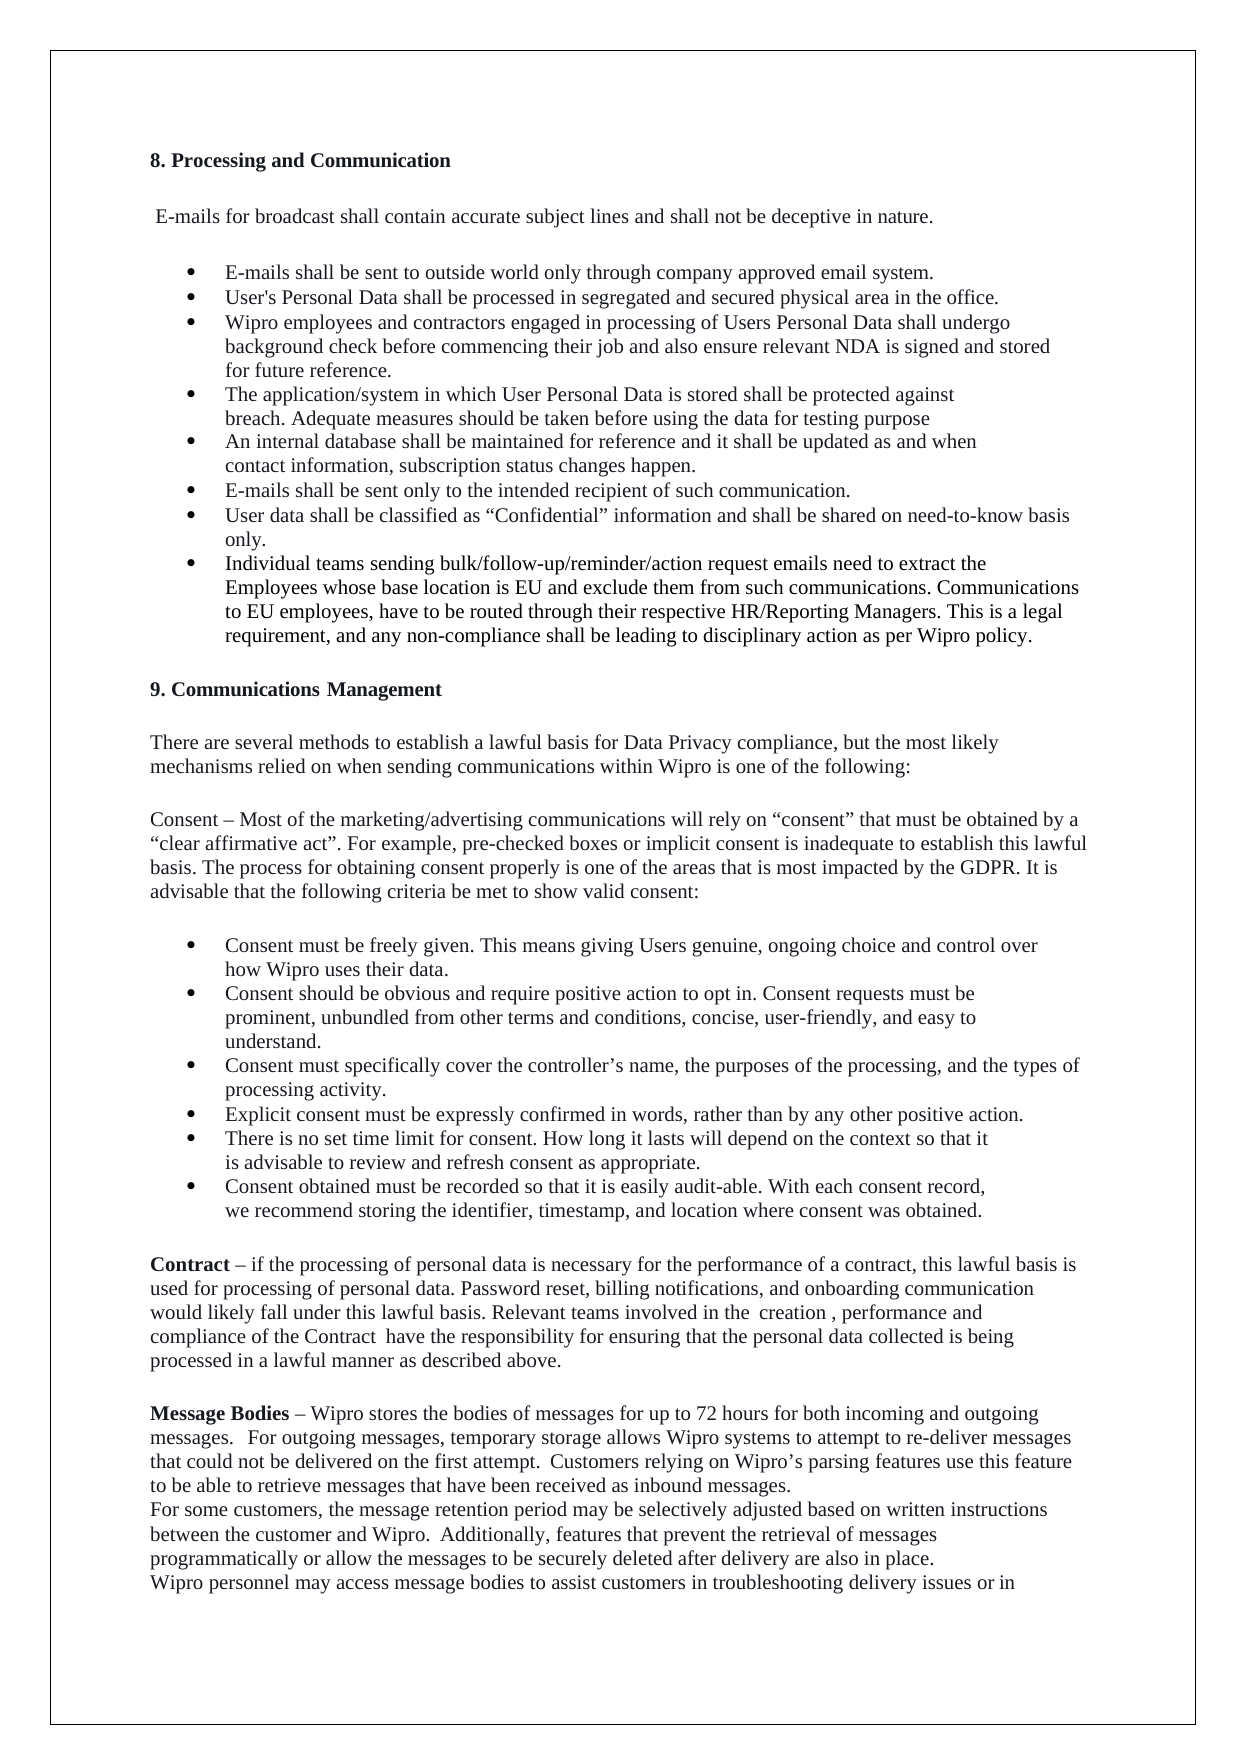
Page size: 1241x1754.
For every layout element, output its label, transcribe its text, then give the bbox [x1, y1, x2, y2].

text E-mails for broadcast shall contain accurate subject lines and shall not be deceptive in nature. [155, 204, 1195, 228]
list Consent obtained must be recorded so that it is easily audit-able. With each consent record, we recommend storing the identifier, timestamp, and location where consent was obtained. [187, 1174, 1015, 1222]
text Consent – Most of the marketing/advertising communications will rely on “consent” that must be obtained by a “clear affirmative act”. For example, pre-checked boxes or implicit consent is inadequate to establish this lawful basis. The process for obtaining consent properly is one of the areas that is most impacted by the GDPR. It is advisable that the following criteria be met to show valid consent: [150, 807, 1090, 903]
text Message Bodies – Wipro stores the bodies of messages for up to 72 hours for both incoming and outgoing messages. For outgoing messages, temporary storage allows Wipro systems to attempt to re-deliver messages that could not be delivered on the first attempt. Customers relying on Wipro’s parsing features use this feature to be able to retrieve messages that have been received as inbound messages. [150, 1401, 1081, 1497]
subtitle Processing and Communication [150, 148, 1195, 172]
list The application/system in which User Personal Data is stored shall be protected against breach. Adequate measures should be taken before using the data for testing purpose [187, 382, 1019, 430]
list Individual teams sending bulk/follow-up/reminder/action request emails need to extract the Employees whose base location is EU and exclude them from such communications. Communications to EU employees, have to be routed through their respective HR/Reporting Managers. This is a legal requirement, and any non-compliance shall be leading to disciplinary action as per Wipro policy. [187, 551, 1083, 647]
text There are several methods to establish a lawful basis for Data Privacy compliance, but the most likely mechanisms relied on when sending communications within Wipro is one of the following: [150, 730, 1090, 778]
list Explicit consent must be expressly confirmed in words, rather than by any other positive action. [187, 1101, 1195, 1126]
text Wipro personnel may access message bodies to assist customers in troubleshooting delivery issues or in [150, 1570, 1195, 1594]
subtitle Communications Management [150, 677, 1195, 701]
list An internal database shall be maintained for reference and it shall be updated as and when contact information, subscription status changes happen. [187, 430, 1041, 477]
list There is no set time limit for consent. How long it lasts will depend on the context so that it is advisable to review and refresh consent as appropriate. [187, 1126, 1006, 1174]
list Consent should be obvious and require positive action to opt in. Consent requests must be prominent, unbundled from other terms and conditions, concise, user-friendly, and easy to understand. [187, 981, 1070, 1053]
list Consent must specifically cover the controller’s name, the purposes of the processing, and the types of processing activity. [187, 1053, 1080, 1101]
text For some customers, the message retention period may be selectively adjusted based on written instructions between the customer and Wipro. Additionally, features that prevent the retrieval of messages programmatically or allow the messages to be securely deleted after delivery are also in place. [150, 1497, 1083, 1569]
list E-mails shall be sent only to the intended recipient of such communication. [187, 477, 1195, 503]
list Wipro employees and contractors engaged in processing of Users Personal Data shall undergo background check before commencing their job and also ensure relevant NDA is signed and stored for future reference. [187, 310, 1079, 382]
list Consent must be freely given. This means giving Users genuine, ongoing choice and control over how Wipro uses their data. [187, 933, 1078, 981]
text Contract – if the processing of personal data is necessary for the performance of a contract, this lawful basis is used for processing of personal data. Password reset, billing notifications, and onboarding communication would likely fall under this lawful basis. Relevant teams involved in the creation , performance and compliance of the Contract have the responsibility for ensuring that the personal data collected is being processed in a lawful manner as described above. [150, 1251, 1083, 1372]
list User's Personal Data shall be processed in segregated and secured physical area in the office. [187, 284, 1195, 310]
list User data shall be classified as “Confidential” information and shall be shared on need-to-know basis only. [187, 503, 1070, 551]
list E-mails shall be sent to outside world only through company approved email system. [187, 259, 1195, 284]
